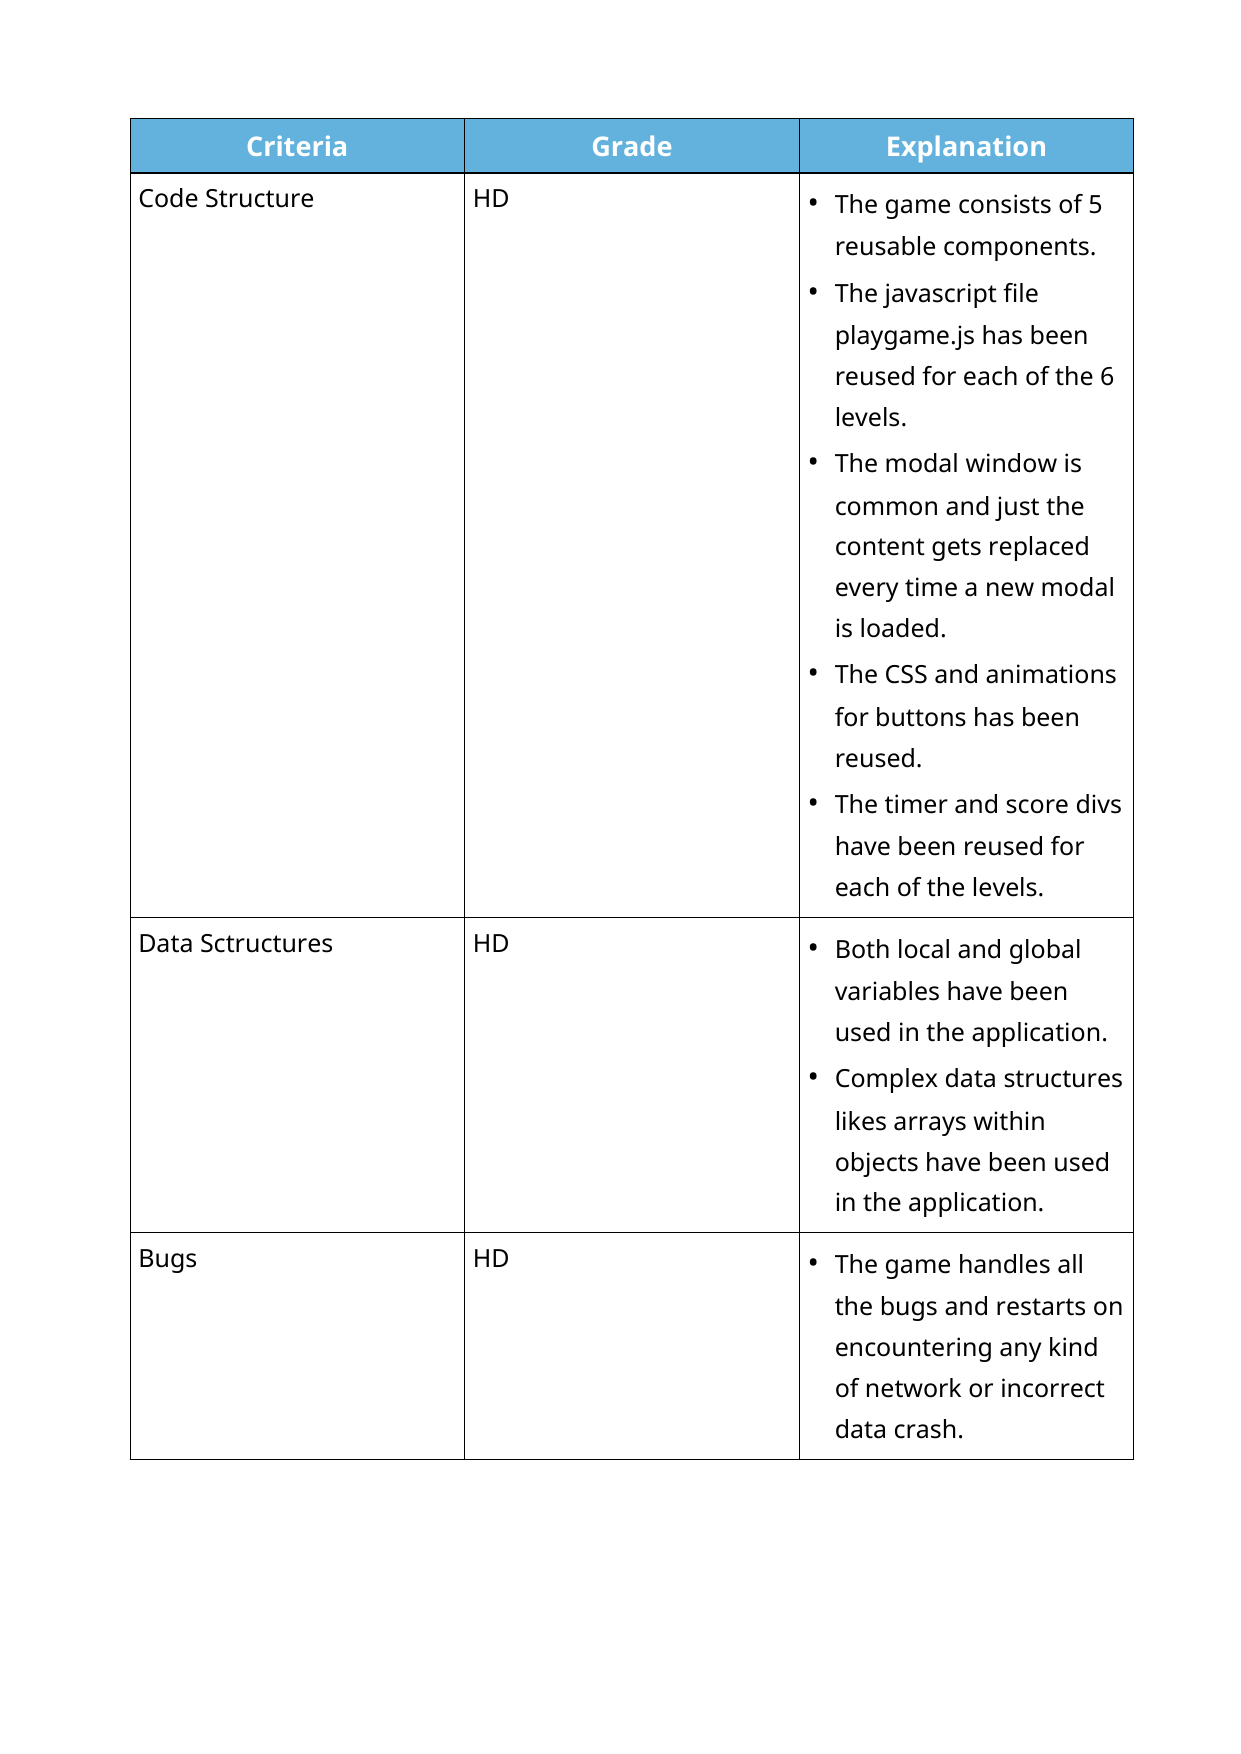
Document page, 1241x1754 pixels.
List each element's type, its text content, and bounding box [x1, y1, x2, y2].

table_cell The game consists of 5 reusable components. The javascript file playgame.js has been reused for each of the 6 levels. The modal window is common and just the content gets replaced every time a new modal is loaded. The CSS and animations for buttons has been reused. The timer and score divs have been reused for each of the levels. [800, 174, 1133, 917]
table_cell HD [465, 1233, 799, 1459]
table_cell Data Sctructures [131, 918, 464, 1232]
table_cell HD [465, 174, 799, 917]
table_cell Bugs [131, 1233, 464, 1459]
table_header Grade [465, 119, 799, 172]
table_header Explanation [800, 119, 1133, 172]
table_cell Both local and global variables have been used in the application. Complex data structures likes arrays within objects have been used in the application. [800, 918, 1133, 1232]
table_cell Code Structure [131, 174, 464, 917]
table_cell HD [465, 918, 799, 1232]
table_cell The game handles all the bugs and restarts on encountering any kind of network or incorrect data crash. [800, 1233, 1133, 1459]
table_header Criteria [131, 119, 464, 172]
